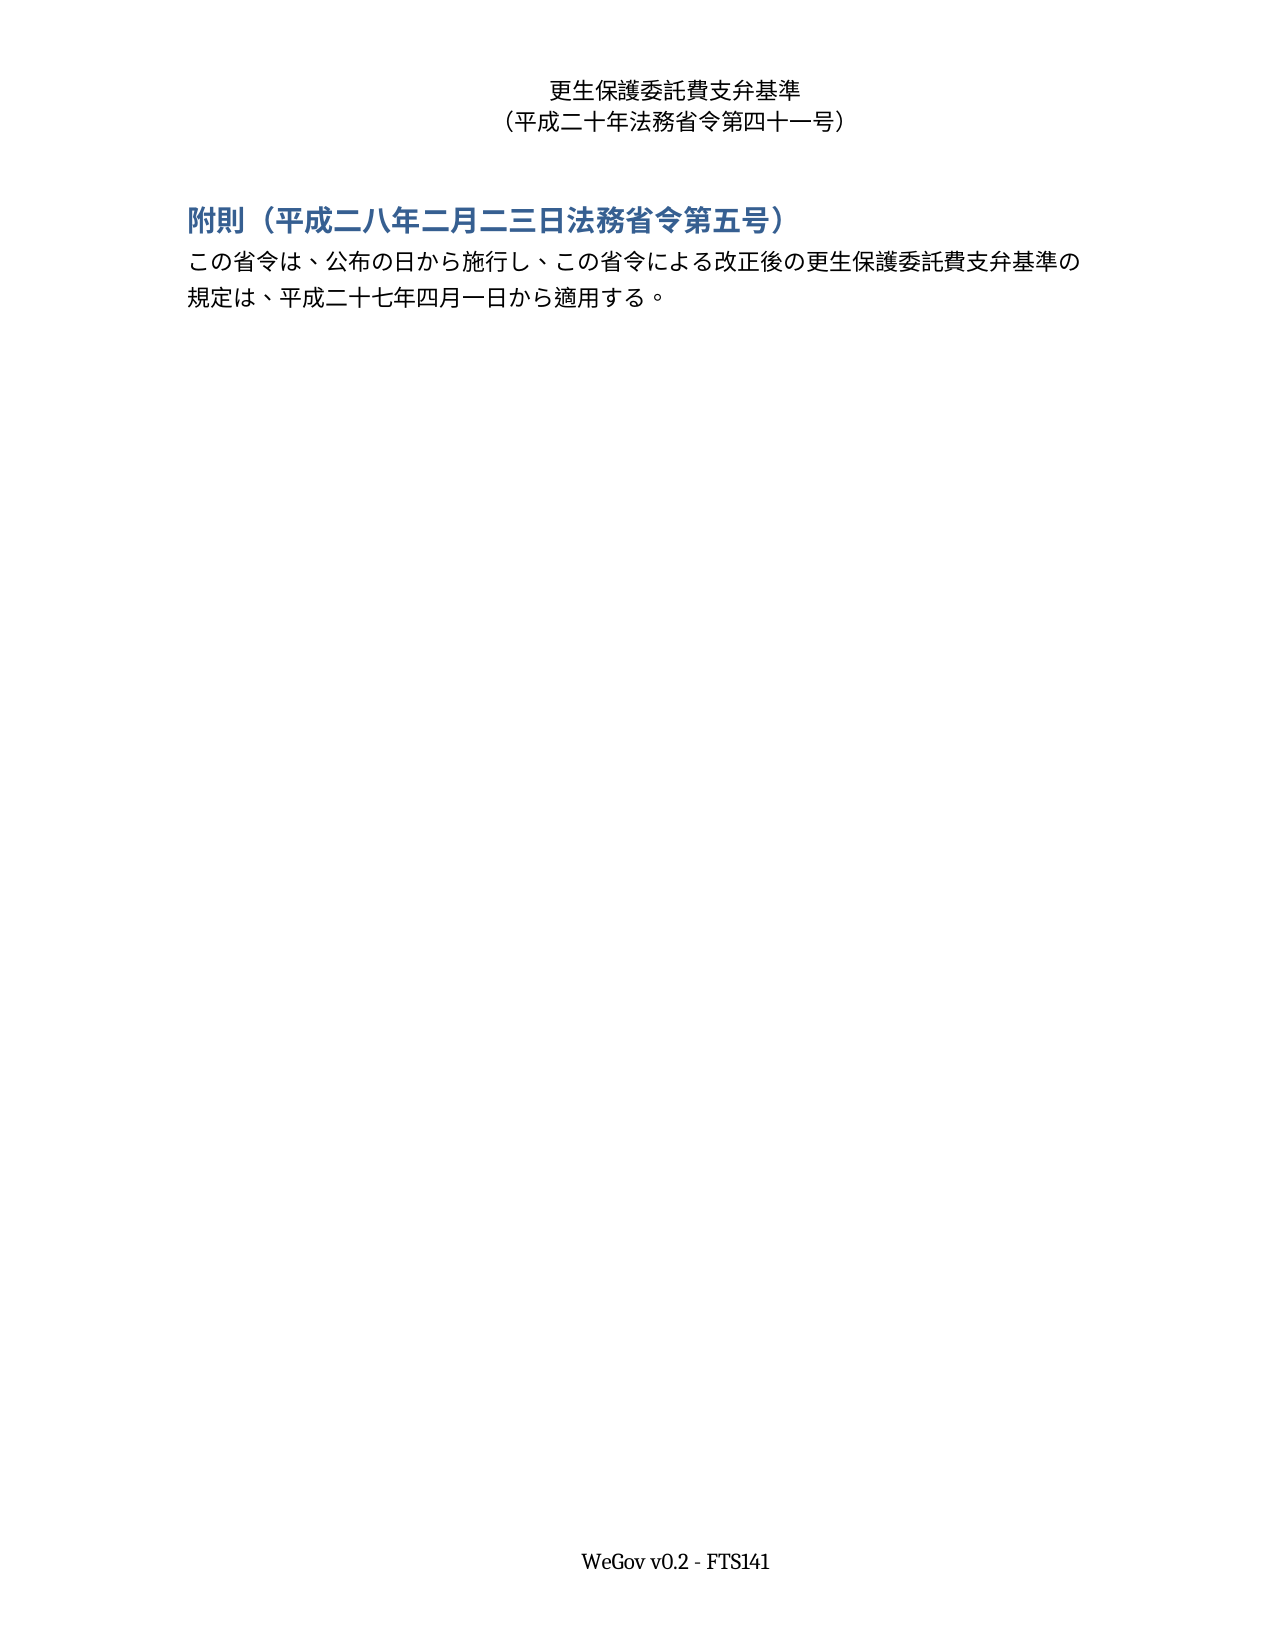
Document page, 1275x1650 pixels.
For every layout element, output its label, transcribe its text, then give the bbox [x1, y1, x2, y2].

subtitle 附則（平成二八年二月二三日法務省令第五号） [187, 200, 1087, 240]
text この省令は、公布の日から施行し、この省令による改正後の更生保護委託費支弁基準の規定は、平成二十七年四月一日から適用する。 [187, 246, 1087, 313]
